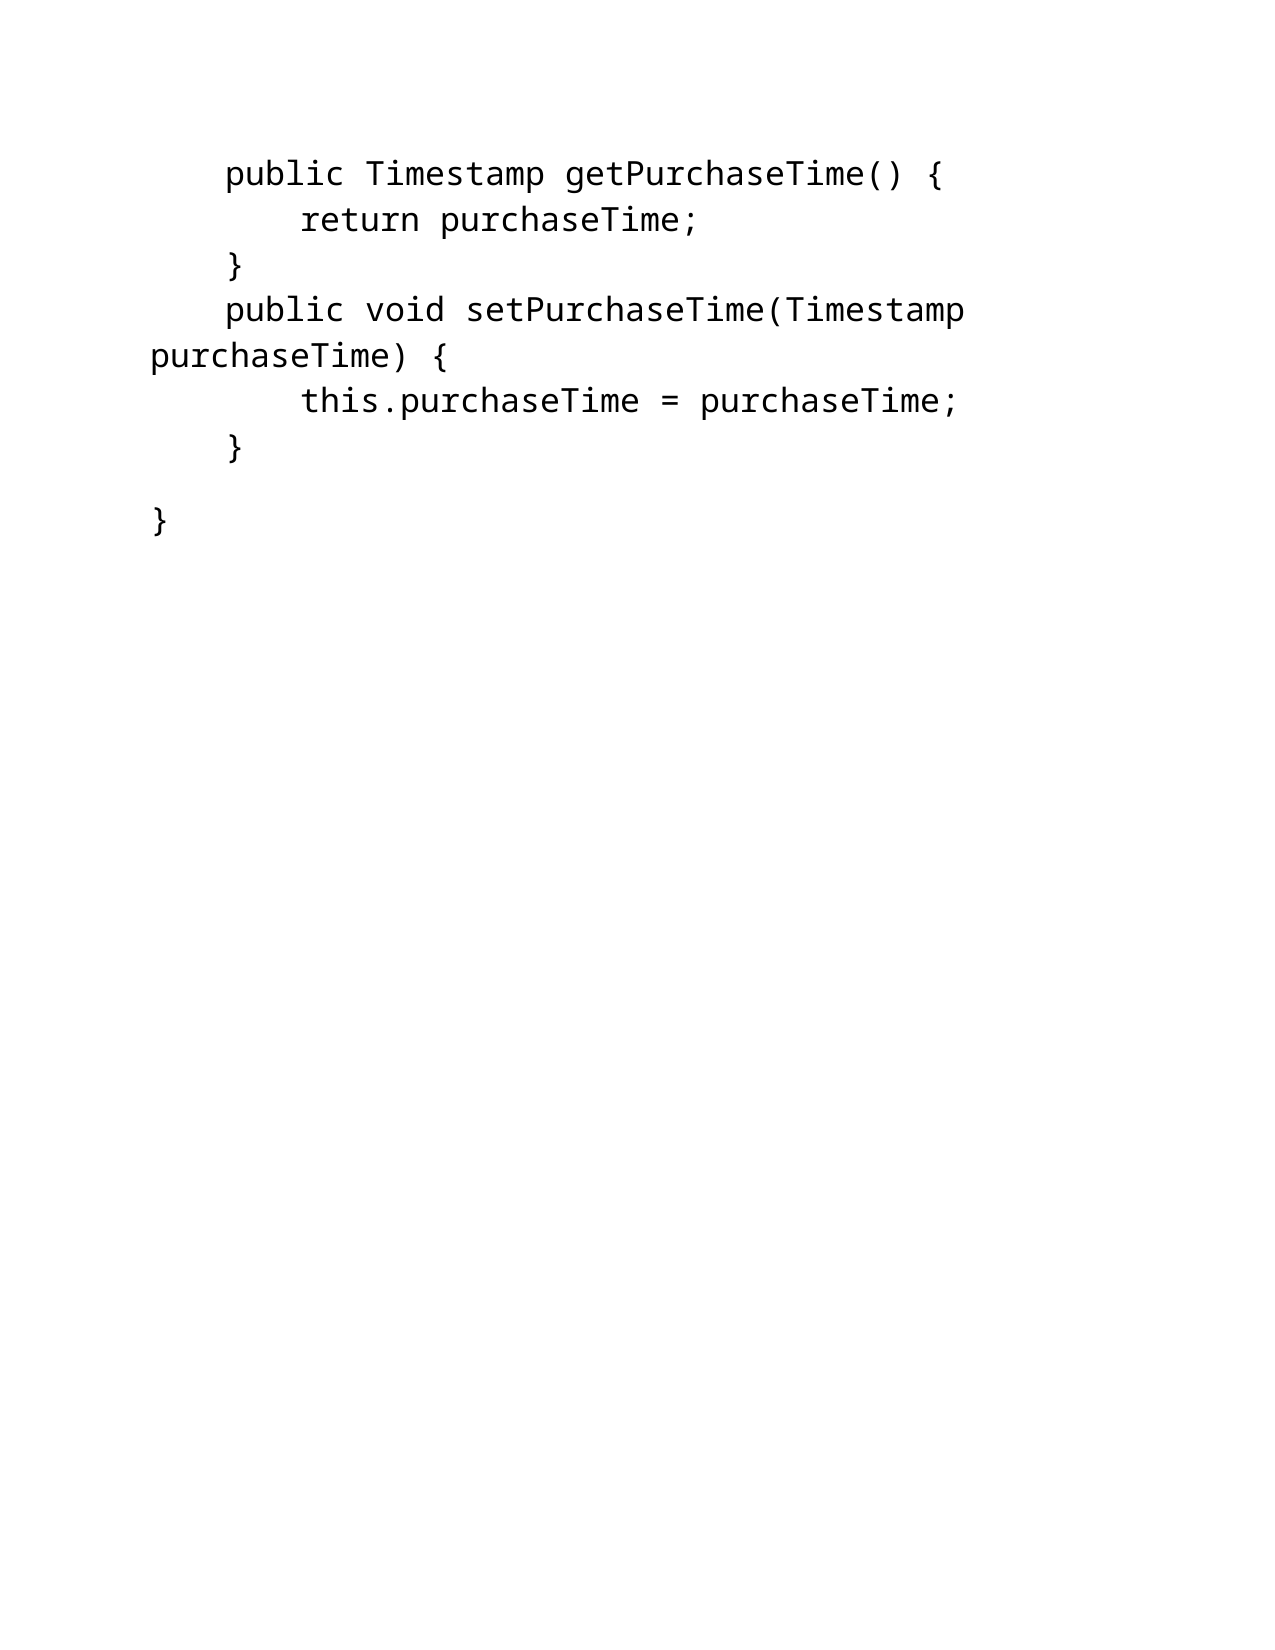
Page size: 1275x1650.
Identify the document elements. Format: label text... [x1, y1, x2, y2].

text } [150, 241, 1125, 286]
text public void setPurchaseTime(Timestamp purchaseTime) { [150, 286, 1125, 377]
text this.purchaseTime = purchaseTime; [150, 377, 1125, 422]
text } [150, 496, 1125, 541]
text } [150, 422, 1125, 468]
text public Timestamp getPurchaseTime() { [150, 150, 1125, 195]
text return purchaseTime; [150, 195, 1125, 241]
